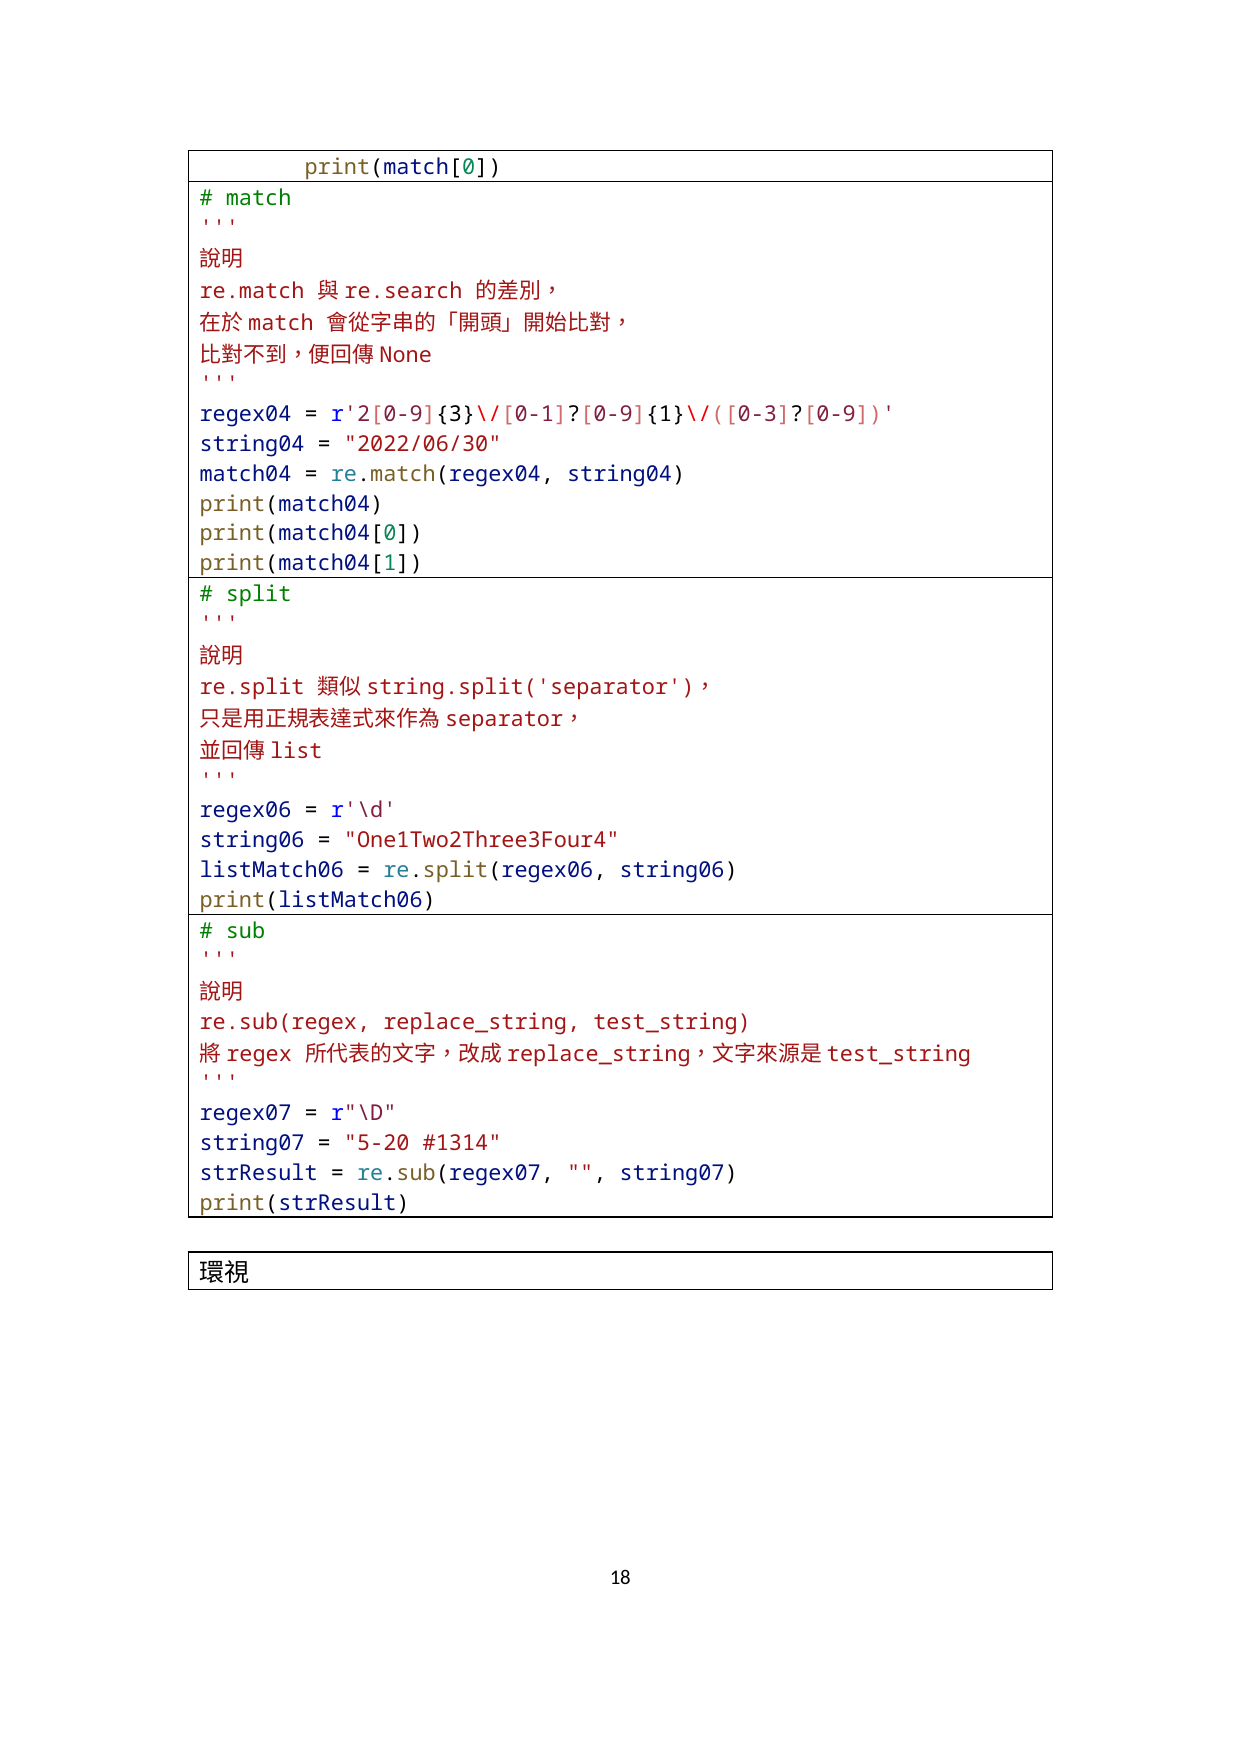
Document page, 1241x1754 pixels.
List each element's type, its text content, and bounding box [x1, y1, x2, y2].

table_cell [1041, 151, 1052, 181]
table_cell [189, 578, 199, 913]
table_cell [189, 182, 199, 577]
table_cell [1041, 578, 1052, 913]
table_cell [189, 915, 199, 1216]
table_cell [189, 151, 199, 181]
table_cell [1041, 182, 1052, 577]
table_header 環視 [189, 1253, 1052, 1289]
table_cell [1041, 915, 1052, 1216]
